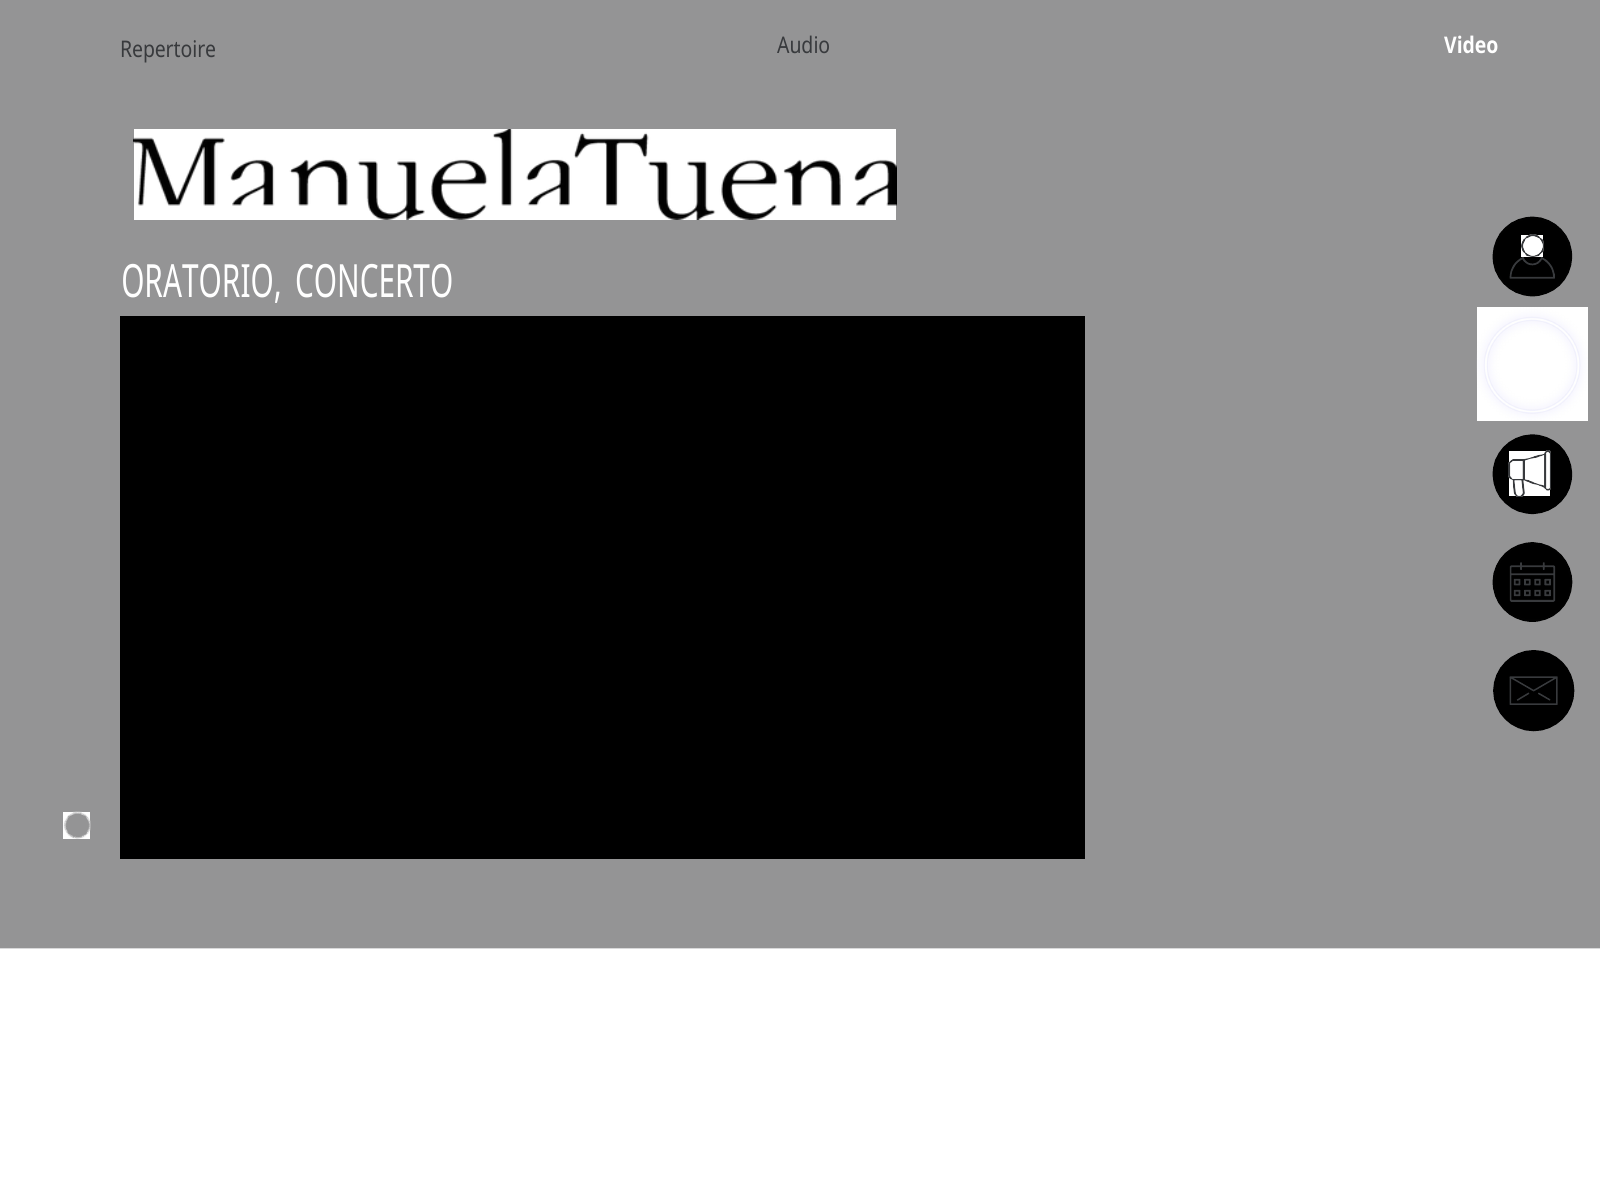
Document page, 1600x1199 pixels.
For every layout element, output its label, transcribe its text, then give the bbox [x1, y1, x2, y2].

picture [1508, 450, 1551, 497]
picture [1476, 306, 1588, 421]
picture [120, 316, 1085, 859]
subtitle ORATORIO, CONCERTO [121, 248, 1502, 311]
picture [63, 811, 91, 839]
picture [1521, 234, 1544, 257]
text Repertoire Audio Video [120, 29, 1502, 64]
picture [133, 129, 897, 220]
